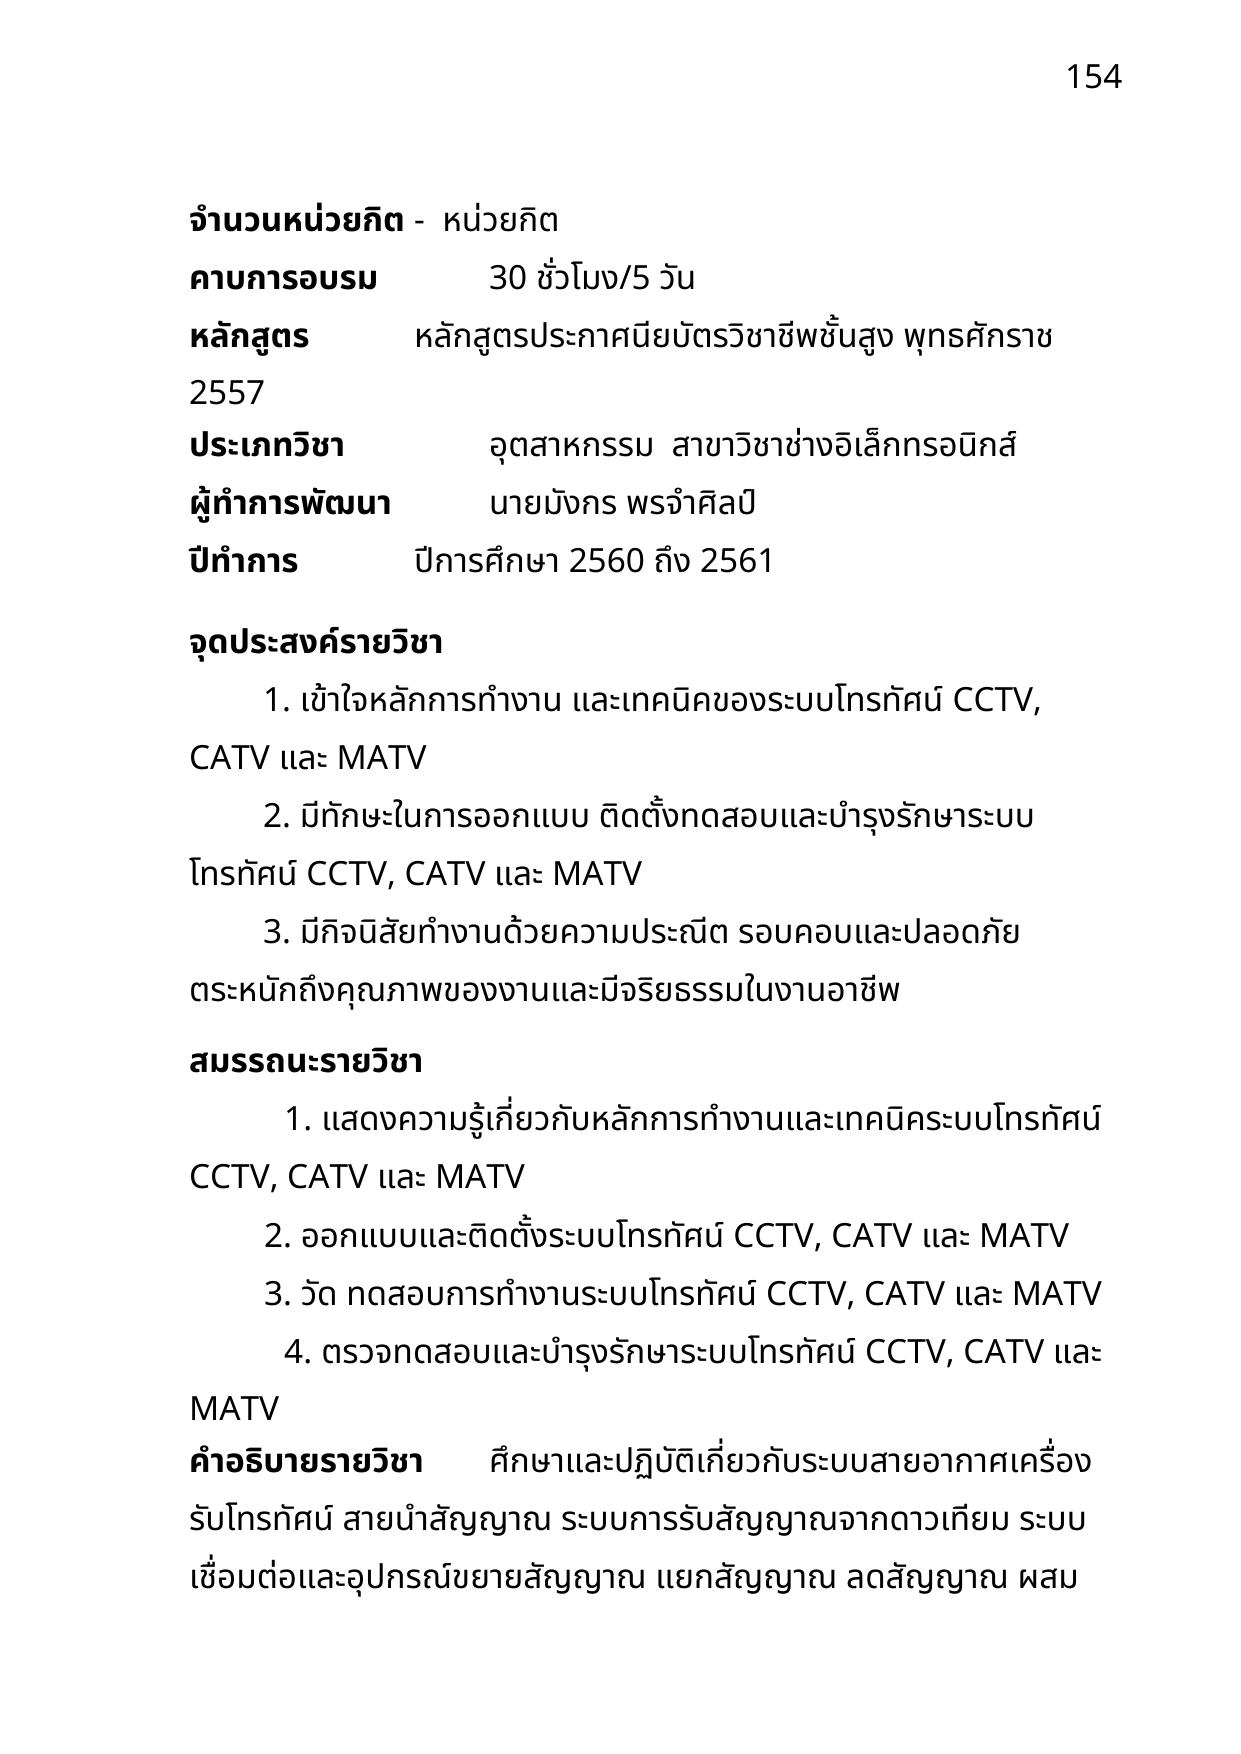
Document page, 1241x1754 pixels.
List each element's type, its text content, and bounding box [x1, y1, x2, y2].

text ปีทำการ ปีการศึกษา 2560 ถึง 2561 [189, 537, 1122, 587]
text 2. มีทักษะในการออกแบบ ติดตั้งทดสอบและบำรุงรักษาระบบโทรทัศน์ CCTV, CATV และ MATV [189, 792, 1122, 901]
text 1. แสดงความรู้เกี่ยวกับหลักการทำงานและเทคนิคระบบโทรทัศน์ CCTV, CATV และ MATV [189, 1095, 1122, 1204]
text 2. ออกแบบและติดตั้งระบบโทรทัศน์ CCTV, CATV และ MATV [189, 1211, 1122, 1262]
text 3. มีกิจนิสัยทำงานด้วยความประณีต รอบคอบและปลอดภัย ตระหนักถึงคุณภาพของงานและมีจริยธรรมในงานอาชีพ [189, 908, 1122, 1017]
text จุดประสงค์รายวิชา [189, 618, 1122, 668]
text ประเภทวิชา อุตสาหกรรม สาขาวิชาช่างอิเล็กทรอนิกส์ [189, 421, 1122, 471]
text ผู้ทำการพัฒนา นายมังกร พรจำศิลป์ [189, 479, 1122, 529]
text 4. ตรวจทดสอบและบำรุงรักษาระบบโทรทัศน์ CCTV, CATV และ MATV [189, 1328, 1122, 1431]
text หลักสูตร หลักสูตรประกาศนียบัตรวิชาชีพชั้นสูง พุทธศักราช 2557 [189, 312, 1122, 414]
text 1. เข้าใจหลักการทำงาน และเทคนิคของระบบโทรทัศน์ CCTV, CATV และ MATV [189, 676, 1122, 784]
text 3. วัด ทดสอบการทำงานระบบโทรทัศน์ CCTV, CATV และ MATV [189, 1269, 1122, 1320]
text สมรรถนะรายวิชา [189, 1037, 1122, 1088]
text จำนวนหน่วยกิต - หน่วยกิต [189, 195, 1122, 246]
text คาบการอบรม 30 ชั่วโมง/5 วัน [189, 253, 1122, 304]
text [189, 1437, 1122, 1603]
